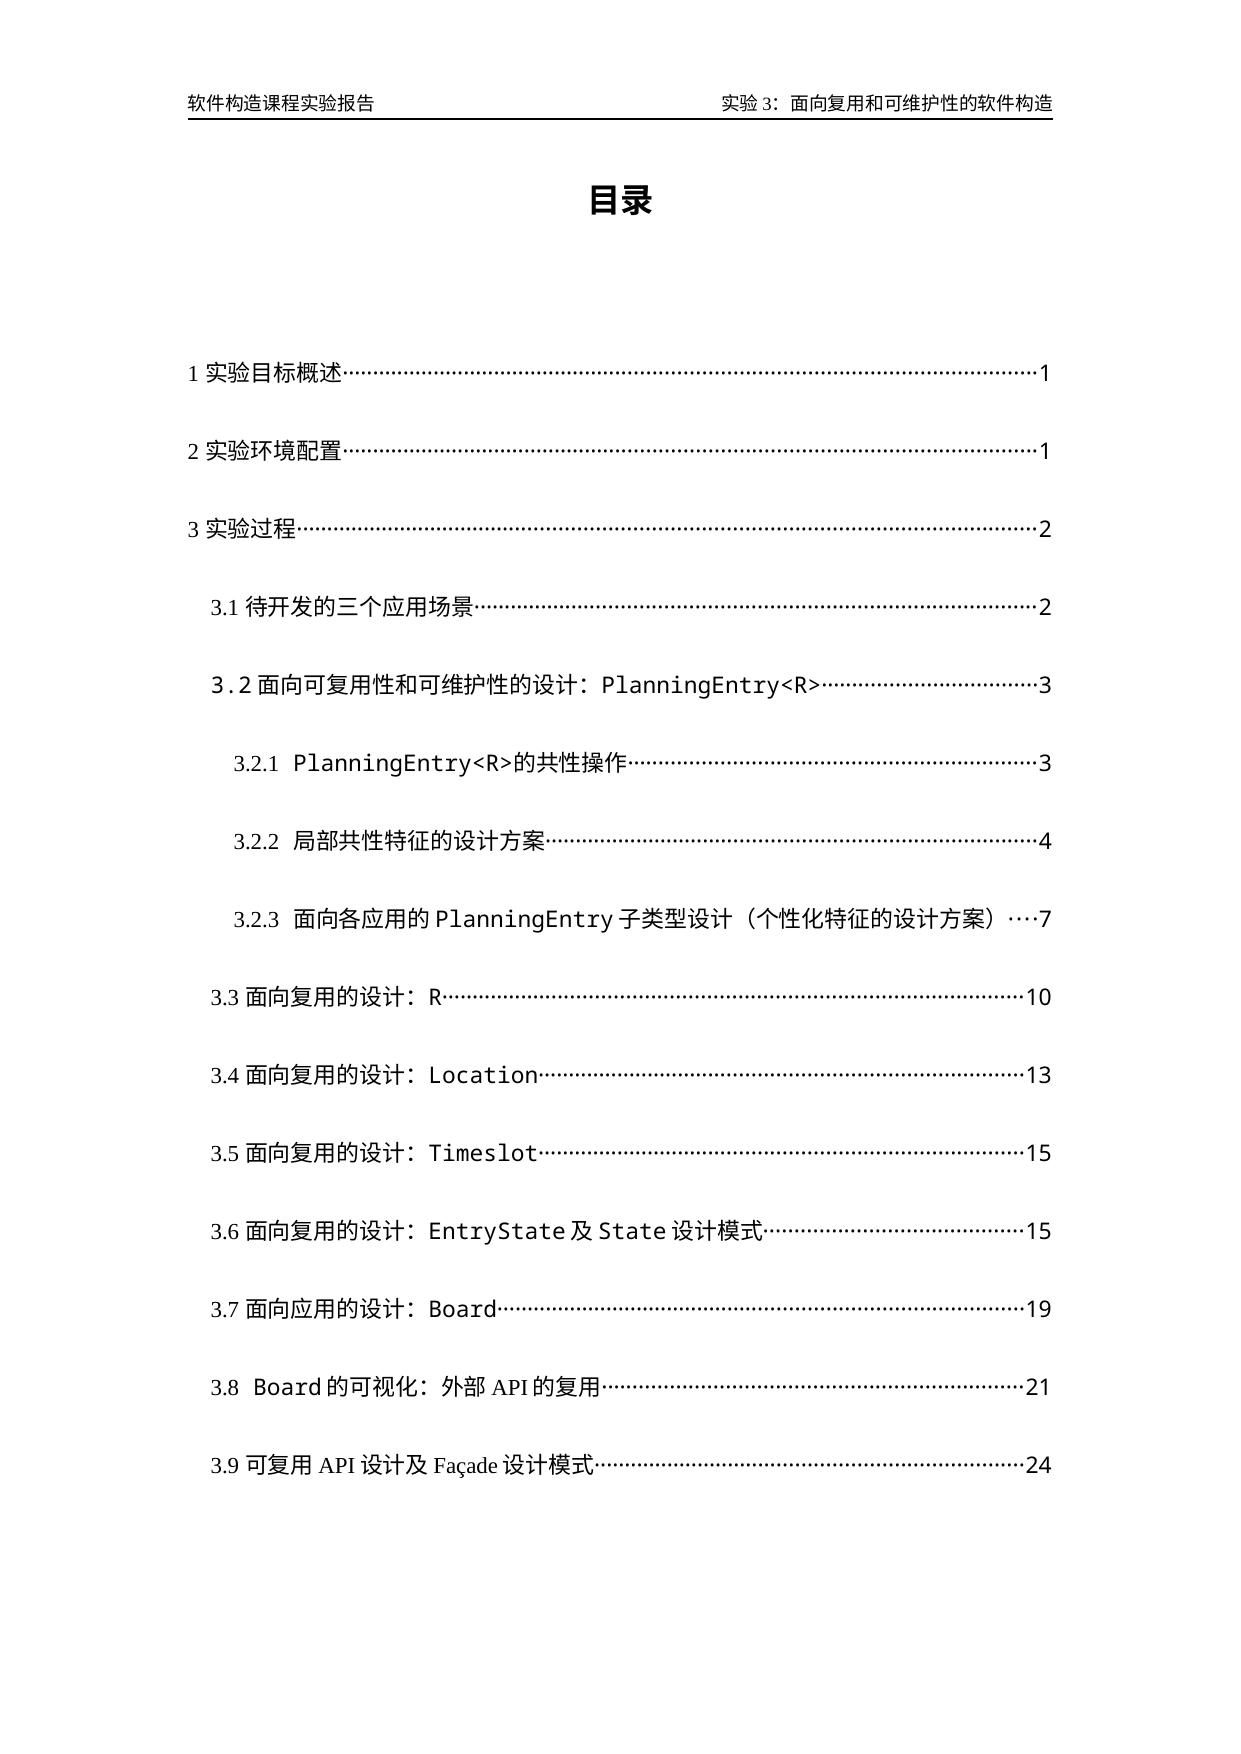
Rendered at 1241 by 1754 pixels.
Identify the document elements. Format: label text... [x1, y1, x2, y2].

text 目录 [187, 166, 1053, 231]
